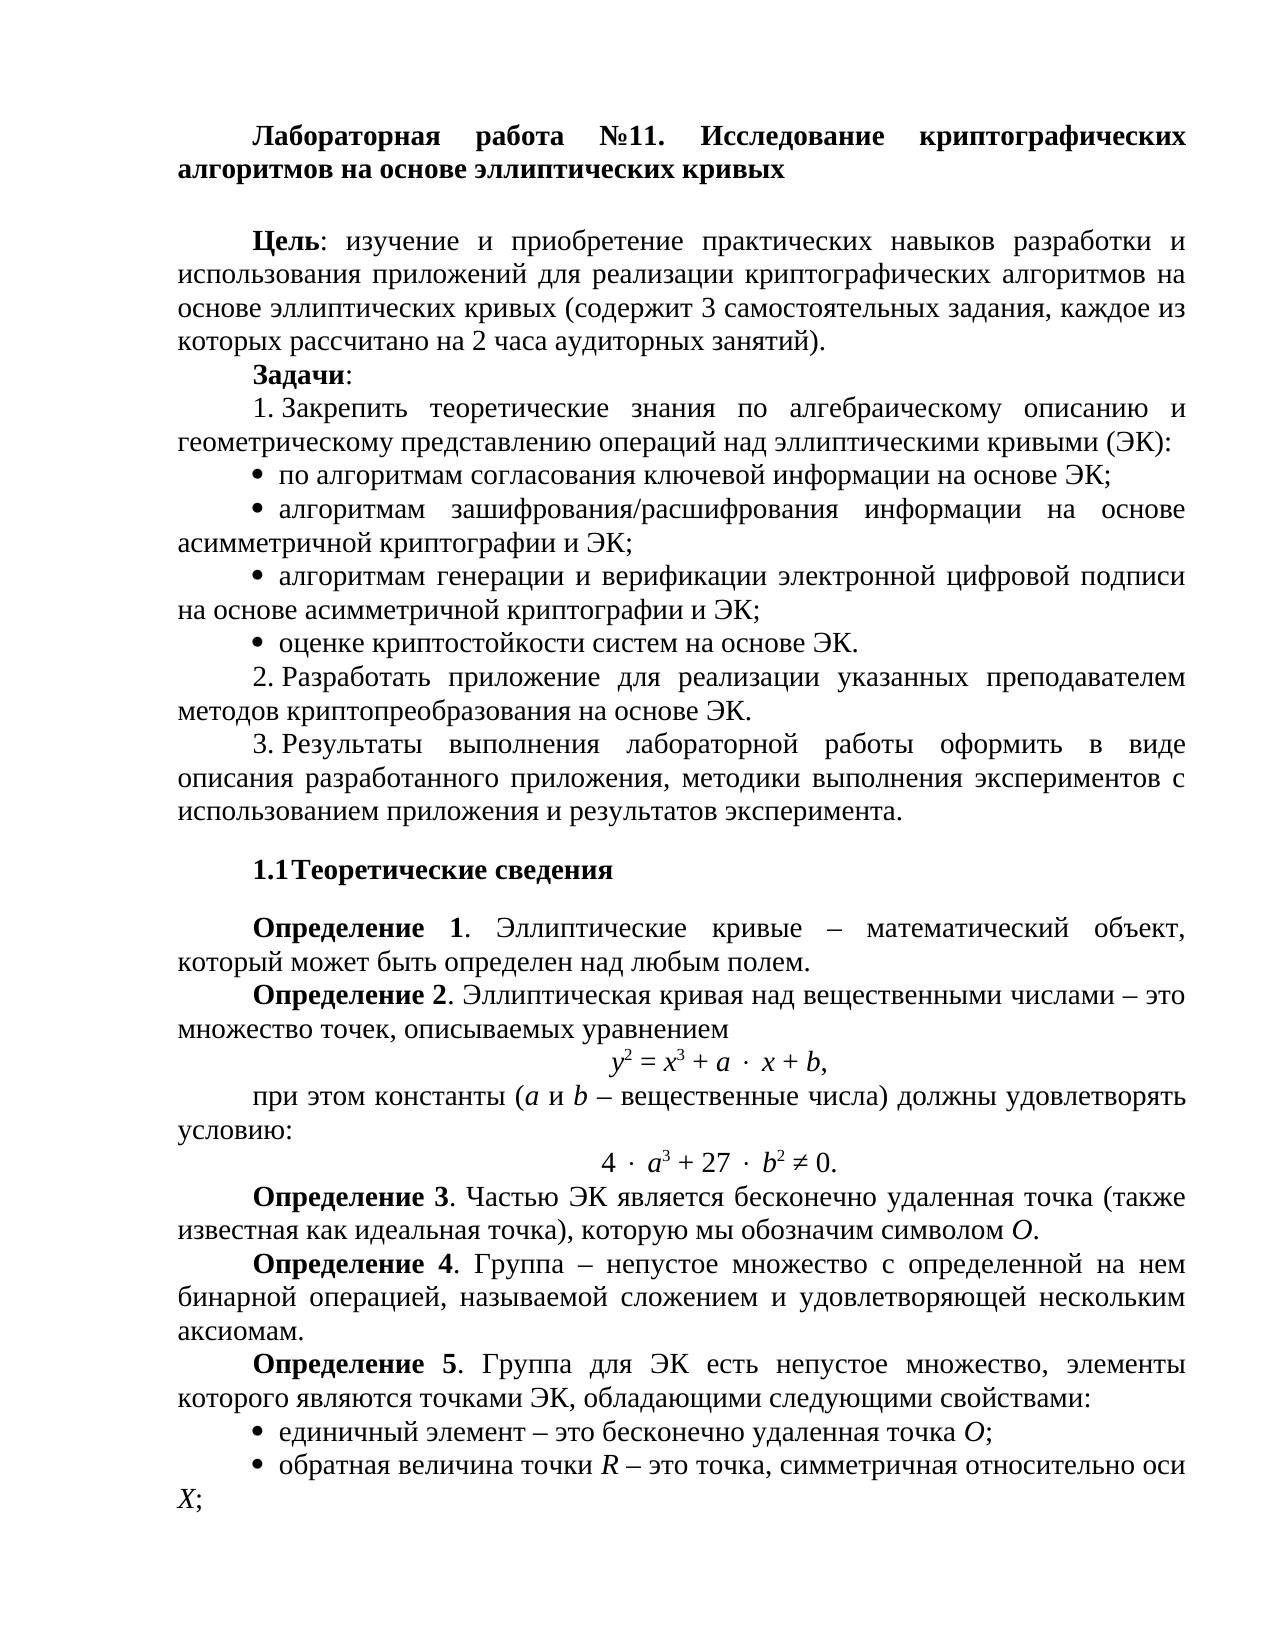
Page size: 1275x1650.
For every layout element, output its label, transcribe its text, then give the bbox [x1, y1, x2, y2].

list обратная величина точки R – это точка, симметричная относительно оси Х; [177, 1447, 1186, 1514]
list по алгоритмам согласования ключевой информации на основе ЭК; [177, 457, 1186, 491]
text Определение 3. Частью ЭК является бесконечно удаленная точка (также известная как идеальная точка), которую мы обозначим символом О. [177, 1179, 1186, 1246]
text Цель: изучение и приобретение практических навыков разработки и использования приложений для реализации криптографических алгоритмов на основе эллиптических кривых (содержит 3 самостоятельных задания, каждое из которых рассчитано на 2 часа аудиторных занятий). [177, 223, 1186, 357]
subtitle Лабораторная работа №11. Исследование криптографических алгоритмов на основе эллиптических кривых [177, 118, 1186, 185]
text Определение 5. Группа для ЭК есть непустое множество, элементы которого являются точками ЭК, обладающими следующими свойствами: [177, 1347, 1186, 1414]
list оценке криптостойкости систем на основе ЭК. [177, 626, 1186, 659]
text y2 = х3 + a х + b, [177, 1044, 1186, 1078]
list Результаты выполнения лабораторной работы оформить в виде описания разработанного приложения, методики выполнения экспериментов с использованием приложения и результатов эксперимента. [177, 726, 1186, 827]
text Задачи: [177, 357, 1186, 390]
list алгоритмам генерации и верификации электронной цифровой подписи на основе асимметричной криптографии и ЭК; [177, 558, 1186, 626]
list алгоритмам зашифрования/расшифрования информации на основе асимметричной криптографии и ЭК; [177, 491, 1186, 558]
list единичный элемент – это бесконечно удаленная точка О; [177, 1414, 1186, 1447]
text Определение 2. Эллиптическая кривая над вещественными числами – это множество точек, описываемых уравнением [177, 977, 1186, 1044]
list Разработать приложение для реализации указанных преподавателем методов криптопреобразования на основе ЭК. [177, 659, 1186, 726]
subtitle Теоретические сведения [252, 852, 1186, 885]
text Определение 4. Группа – непустое множество с определенной на нем бинарной операцией, называемой сложением и удовлетворяющей нескольким аксиомам. [177, 1246, 1186, 1347]
text при этом константы (а и b – вещественные числа) должны удовлетворять условию: [177, 1078, 1186, 1145]
text Определение 1. Эллиптические кривые – математический объект, который может быть определен над любым полем. [177, 910, 1186, 977]
text 4 a3 + 27 b2 ≠ 0. [177, 1145, 1186, 1179]
list Закрепить теоретические знания по алгебраическому описанию и геометрическому представлению операций над эллиптическими кривыми (ЭК): [177, 390, 1186, 457]
